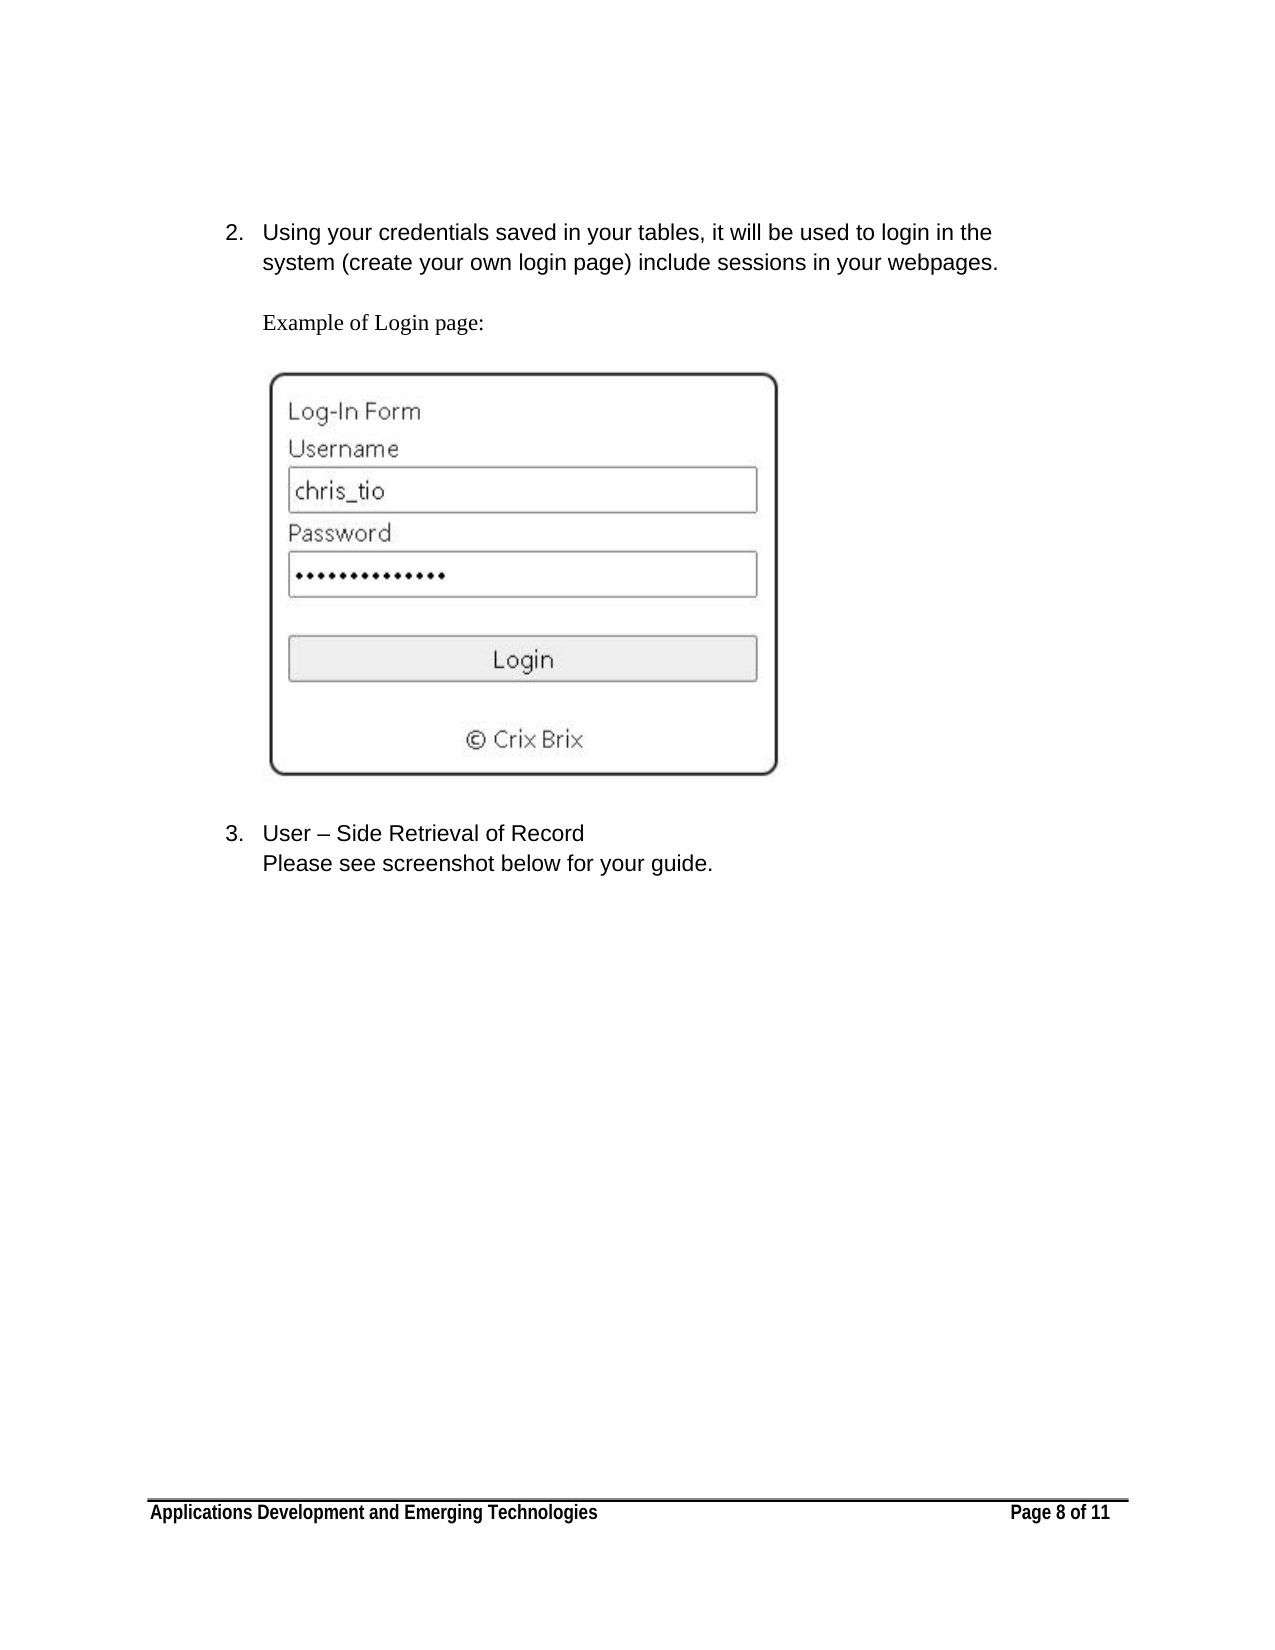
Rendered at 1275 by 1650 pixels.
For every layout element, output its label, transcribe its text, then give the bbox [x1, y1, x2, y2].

text Applications Development and Emerging Technologies Page 8 of 11 [150, 1500, 1125, 1524]
text Please see screenshot below for your guide. [262, 850, 1125, 877]
picture [262, 370, 786, 784]
list Using your credentials saved in your tables, it will be used to login in the system (create your own login page) include sessions in your webpages. [225, 219, 1071, 275]
text Example of Login page: [262, 309, 1125, 336]
picture [147, 1498, 1129, 1502]
list User – Side Retrieval of Record [225, 820, 1125, 846]
